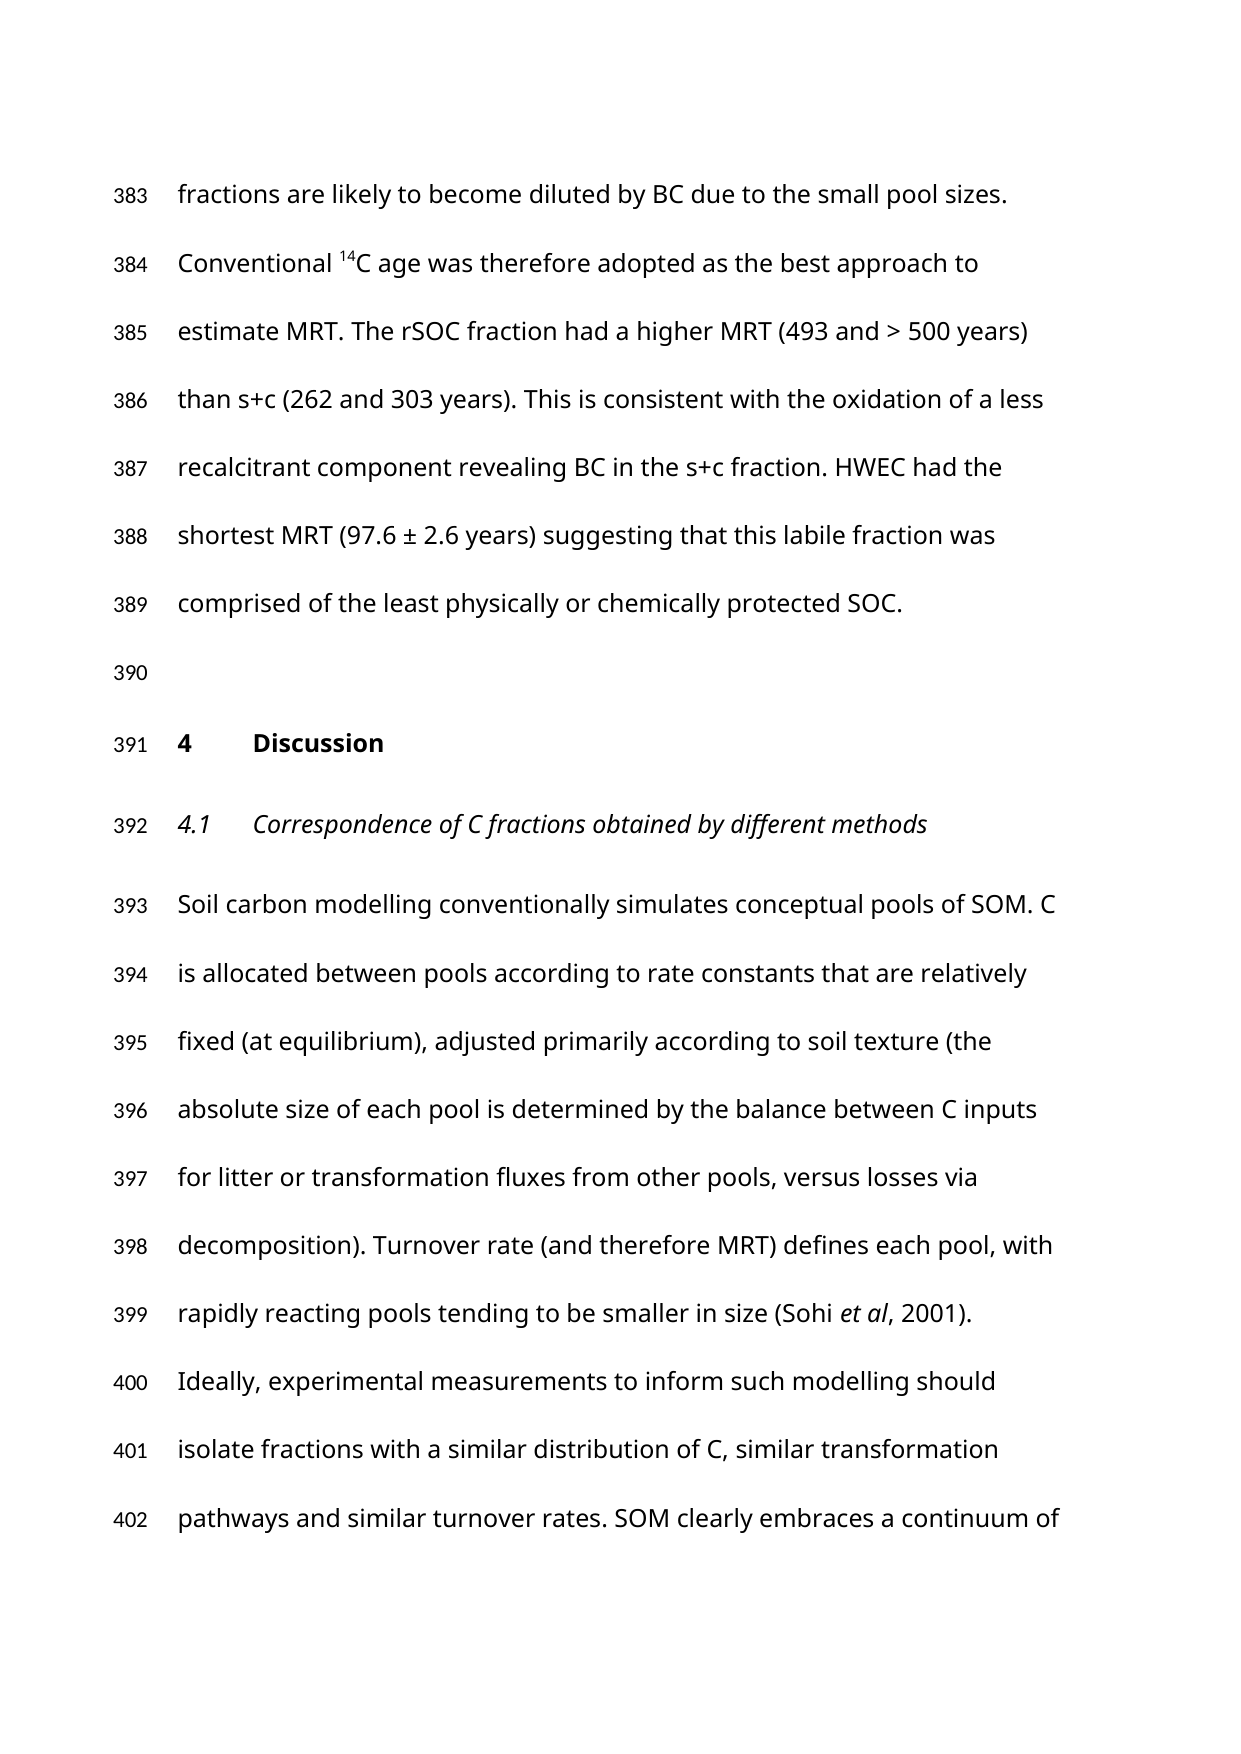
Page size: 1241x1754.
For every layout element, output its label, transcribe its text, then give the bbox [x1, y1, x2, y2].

subtitle 4 Discussion [177, 726, 1063, 760]
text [177, 887, 1063, 1534]
subtitle 4.1 Correspondence of C fractions obtained by different methods [177, 807, 1063, 841]
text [177, 177, 1063, 620]
